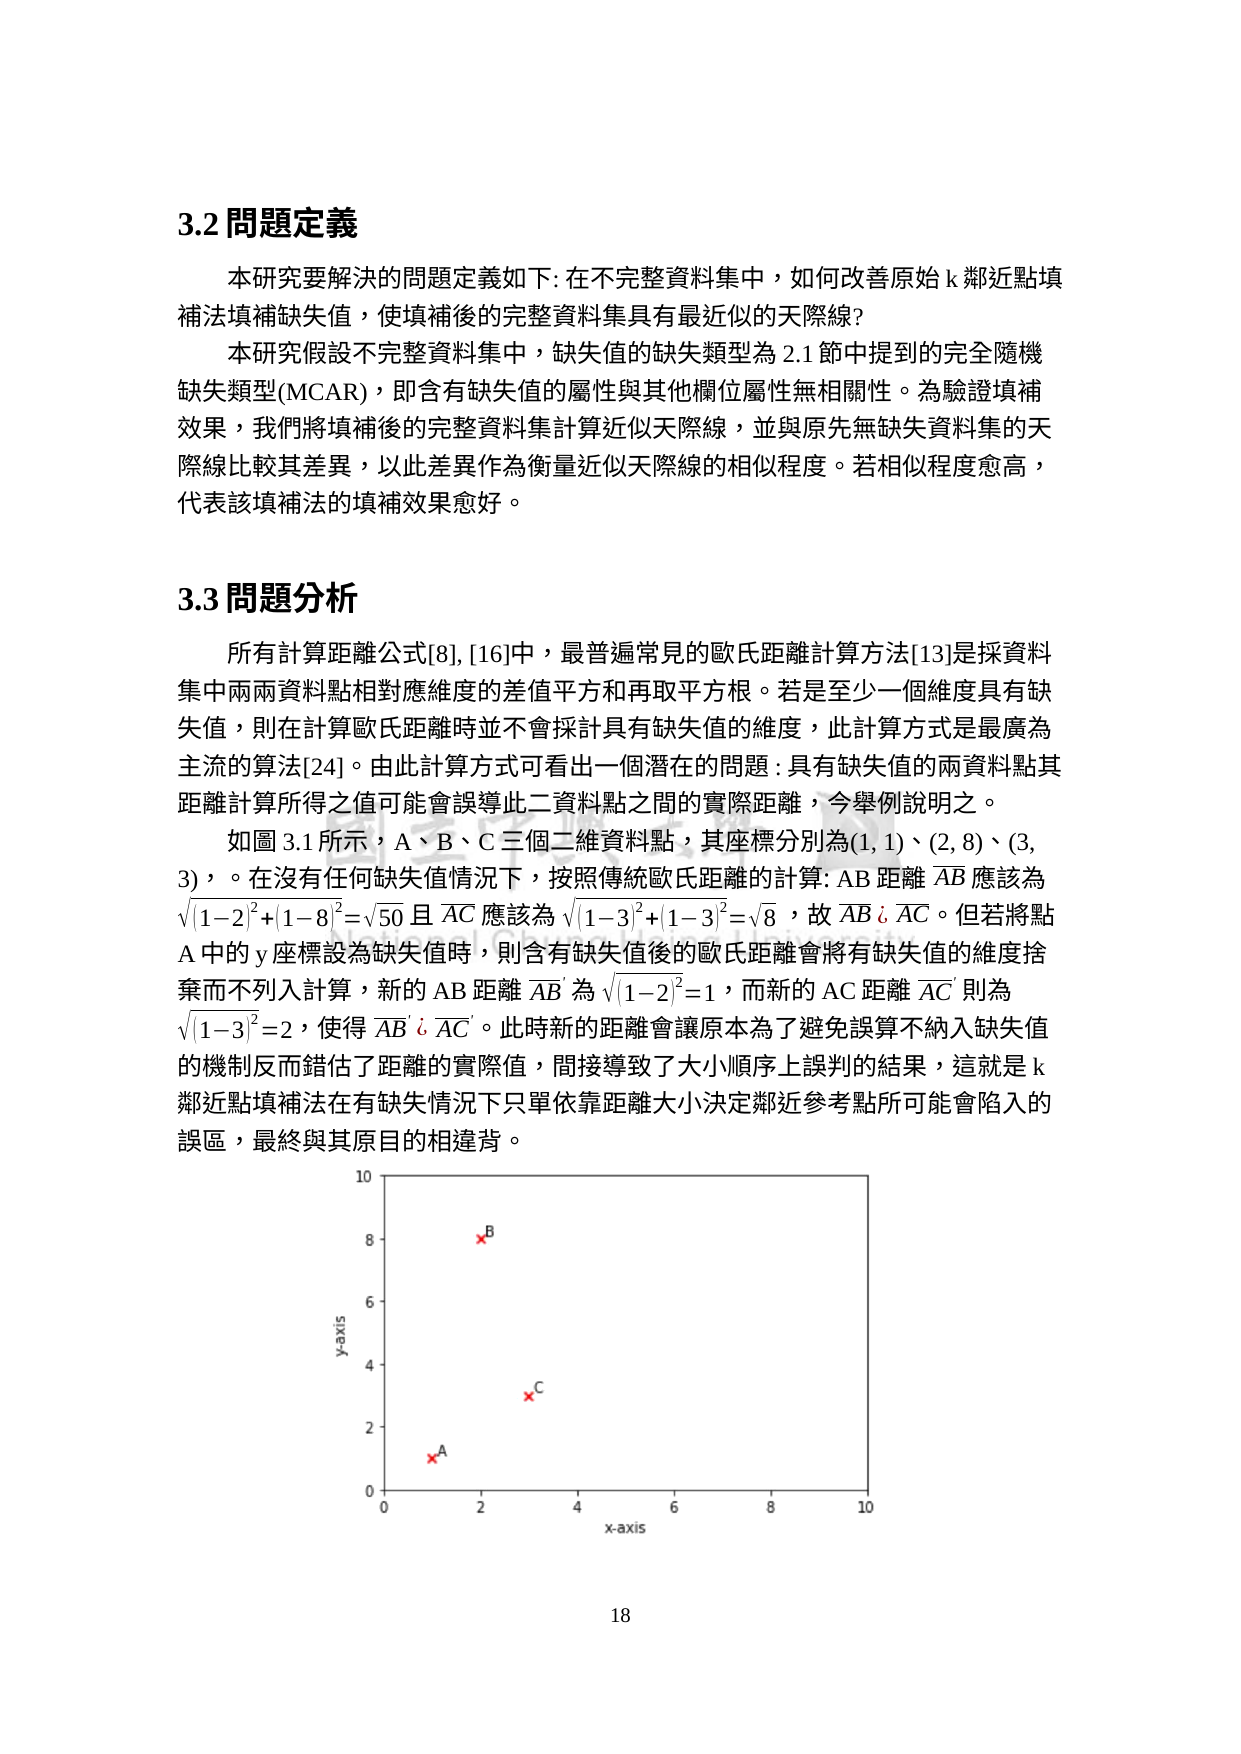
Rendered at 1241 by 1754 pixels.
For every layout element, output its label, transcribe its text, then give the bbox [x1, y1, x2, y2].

picture [320, 1158, 921, 1542]
subtitle 3.2問題定義 [177, 183, 1063, 258]
text 如圖3.1所示，A、B、C三個二維資料點，其座標分別為(1, 1)、(2, 8)、(3, 3)，。在沒有任何缺失值情況下，按照傳統歐氏距離的計算: AB距離 應該為 且 應該為 ，故 。但若將點A中的y座標設為缺失值時，則含有缺失值後的歐氏距離會將有缺失值的維度捨棄而不列入計算，新的AB距離 為 ，而新的AC距離 則為，使得 。此時新的距離會讓原本為了避免誤算不納入缺失值的機制反而錯估了距離的實際值，間接導致了大小順序上誤判的結果，這就是k鄰近點填補法在有缺失情況下只單依靠距離大小決定鄰近參考點所可能會陷入的誤區，最終與其原目的相違背。 [177, 821, 1063, 1158]
text 所有計算距離公式[8], [16]中，最普遍常見的歐氏距離計算方法[13]是採資料集中兩兩資料點相對應維度的差值平方和再取平方根。若是至少一個維度具有缺失值，則在計算歐氏距離時並不會採計具有缺失值的維度，此計算方式是最廣為主流的算法[24]。由此計算方式可看出一個潛在的問題 : 具有缺失值的兩資料點其距離計算所得之值可能會誤導此二資料點之間的實際距離，今舉例說明之。 [177, 633, 1063, 821]
subtitle 3.3問題分析 [177, 558, 1063, 633]
text 本研究要解決的問題定義如下: 在不完整資料集中，如何改善原始k鄰近點填補法填補缺失值，使填補後的完整資料集具有最近似的天際線? [177, 258, 1063, 333]
text 本研究假設不完整資料集中，缺失值的缺失類型為2.1節中提到的完全隨機缺失類型(MCAR)，即含有缺失值的屬性與其他欄位屬性無相關性。為驗證填補效果，我們將填補後的完整資料集計算近似天際線，並與原先無缺失資料集的天際線比較其差異，以此差異作為衡量近似天際線的相似程度。若相似程度愈高，代表該填補法的填補效果愈好。 [177, 333, 1063, 521]
